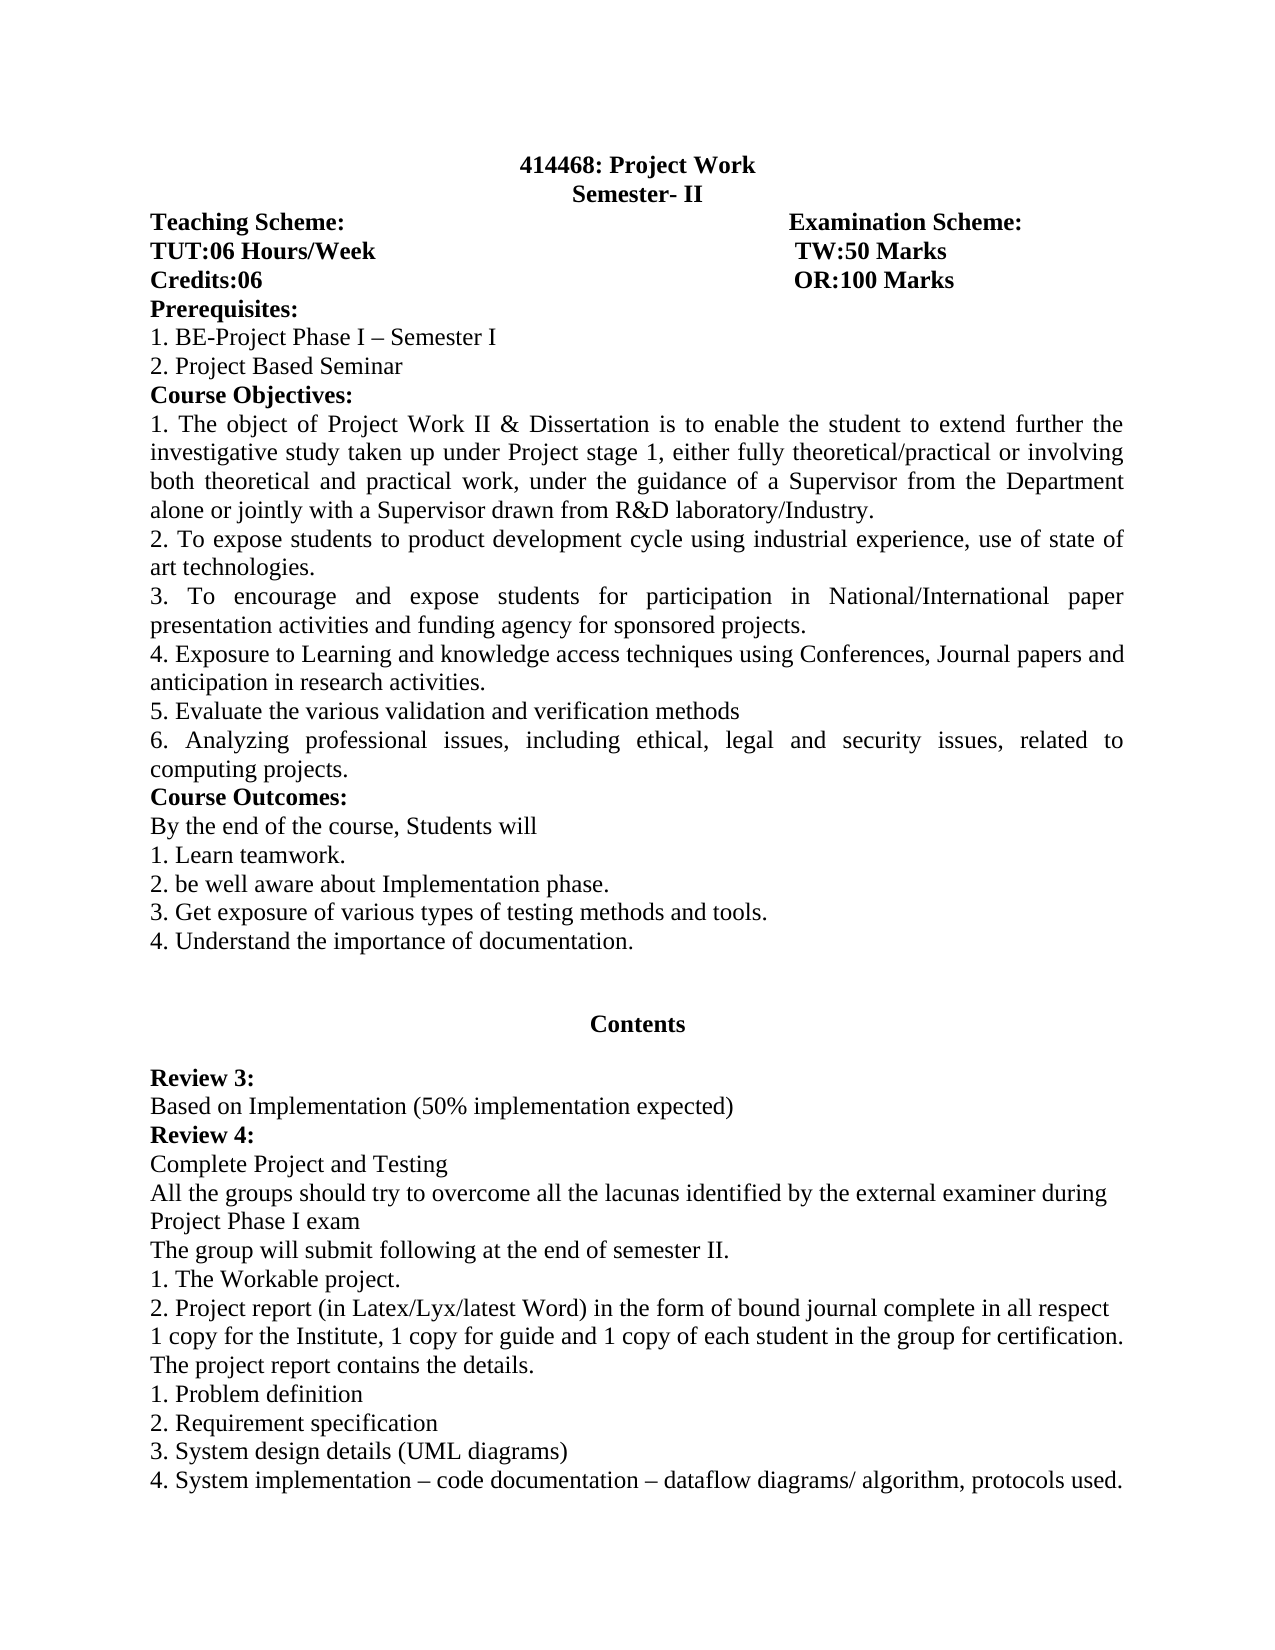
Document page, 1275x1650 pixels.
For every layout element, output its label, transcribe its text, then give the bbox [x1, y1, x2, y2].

text Contents [150, 1009, 1125, 1038]
text 4. System implementation – code documentation – dataflow diagrams/ algorithm, protocols used. [150, 1465, 1125, 1494]
text Course Outcomes: [150, 782, 1125, 811]
text Teaching Scheme: Examination Scheme: [150, 207, 1125, 236]
text Semester- II [150, 179, 1125, 207]
text 1. Learn teamwork. [150, 840, 1125, 869]
text 3. Get exposure of various types of testing methods and tools. [150, 897, 1125, 926]
text 1. The object of Project Work II & Dissertation is to enable the student to extend further the investigative study taken up under Project stage 1, either fully theoretical/practical or involving both theoretical and practical work, under the guidance of a Supervisor from the Department alone or jointly with a Supervisor drawn from R&D laboratory/Industry. [150, 409, 1125, 524]
text 5. Evaluate the various validation and verification methods [150, 696, 1125, 725]
text 3. System design details (UML diagrams) [150, 1436, 1125, 1465]
text The project report contains the details. [150, 1350, 1125, 1379]
text 6. Analyzing professional issues, including ethical, legal and security issues, related to computing projects. [150, 725, 1125, 782]
text Project Phase I exam [150, 1206, 1125, 1235]
text Credits:06 OR:100 Marks [150, 265, 1125, 294]
text The group will submit following at the end of semester II. [150, 1235, 1125, 1264]
text 2. To expose students to product development cycle using industrial experience, use of state of art technologies. [150, 524, 1125, 581]
text 2. Project Based Seminar [150, 351, 1125, 380]
text 414468: Project Work [150, 150, 1125, 179]
text 3. To encourage and expose students for participation in National/International paper presentation activities and funding agency for sponsored projects. [150, 581, 1125, 639]
text TUT:06 Hours/Week TW:50 Marks [150, 236, 1125, 265]
text Based on Implementation (50% implementation expected) [150, 1091, 1125, 1120]
text 4. Understand the importance of documentation. [150, 926, 1125, 955]
text Prerequisites: [150, 294, 1125, 322]
text Course Objectives: [150, 380, 1125, 409]
text 1 copy for the Institute, 1 copy for guide and 1 copy of each student in the group for certification. [150, 1321, 1125, 1350]
text 2. be well aware about Implementation phase. [150, 869, 1125, 897]
text 1. Problem definition [150, 1379, 1125, 1408]
text Review 4: [150, 1120, 1125, 1149]
text 1. BE-Project Phase I – Semester I [150, 322, 1125, 351]
text 2. Project report (in Latex/Lyx/latest Word) in the form of bound journal complete in all respect [150, 1293, 1125, 1321]
text 2. Requirement specification [150, 1408, 1125, 1436]
text 4. Exposure to Learning and knowledge access techniques using Conferences, Journal papers and anticipation in research activities. [150, 639, 1125, 696]
text By the end of the course, Students will [150, 811, 1125, 840]
text 1. The Workable project. [150, 1264, 1125, 1293]
text All the groups should try to overcome all the lacunas identified by the external examiner during [150, 1178, 1125, 1206]
text Complete Project and Testing [150, 1149, 1125, 1178]
text Review 3: [150, 1063, 1125, 1091]
